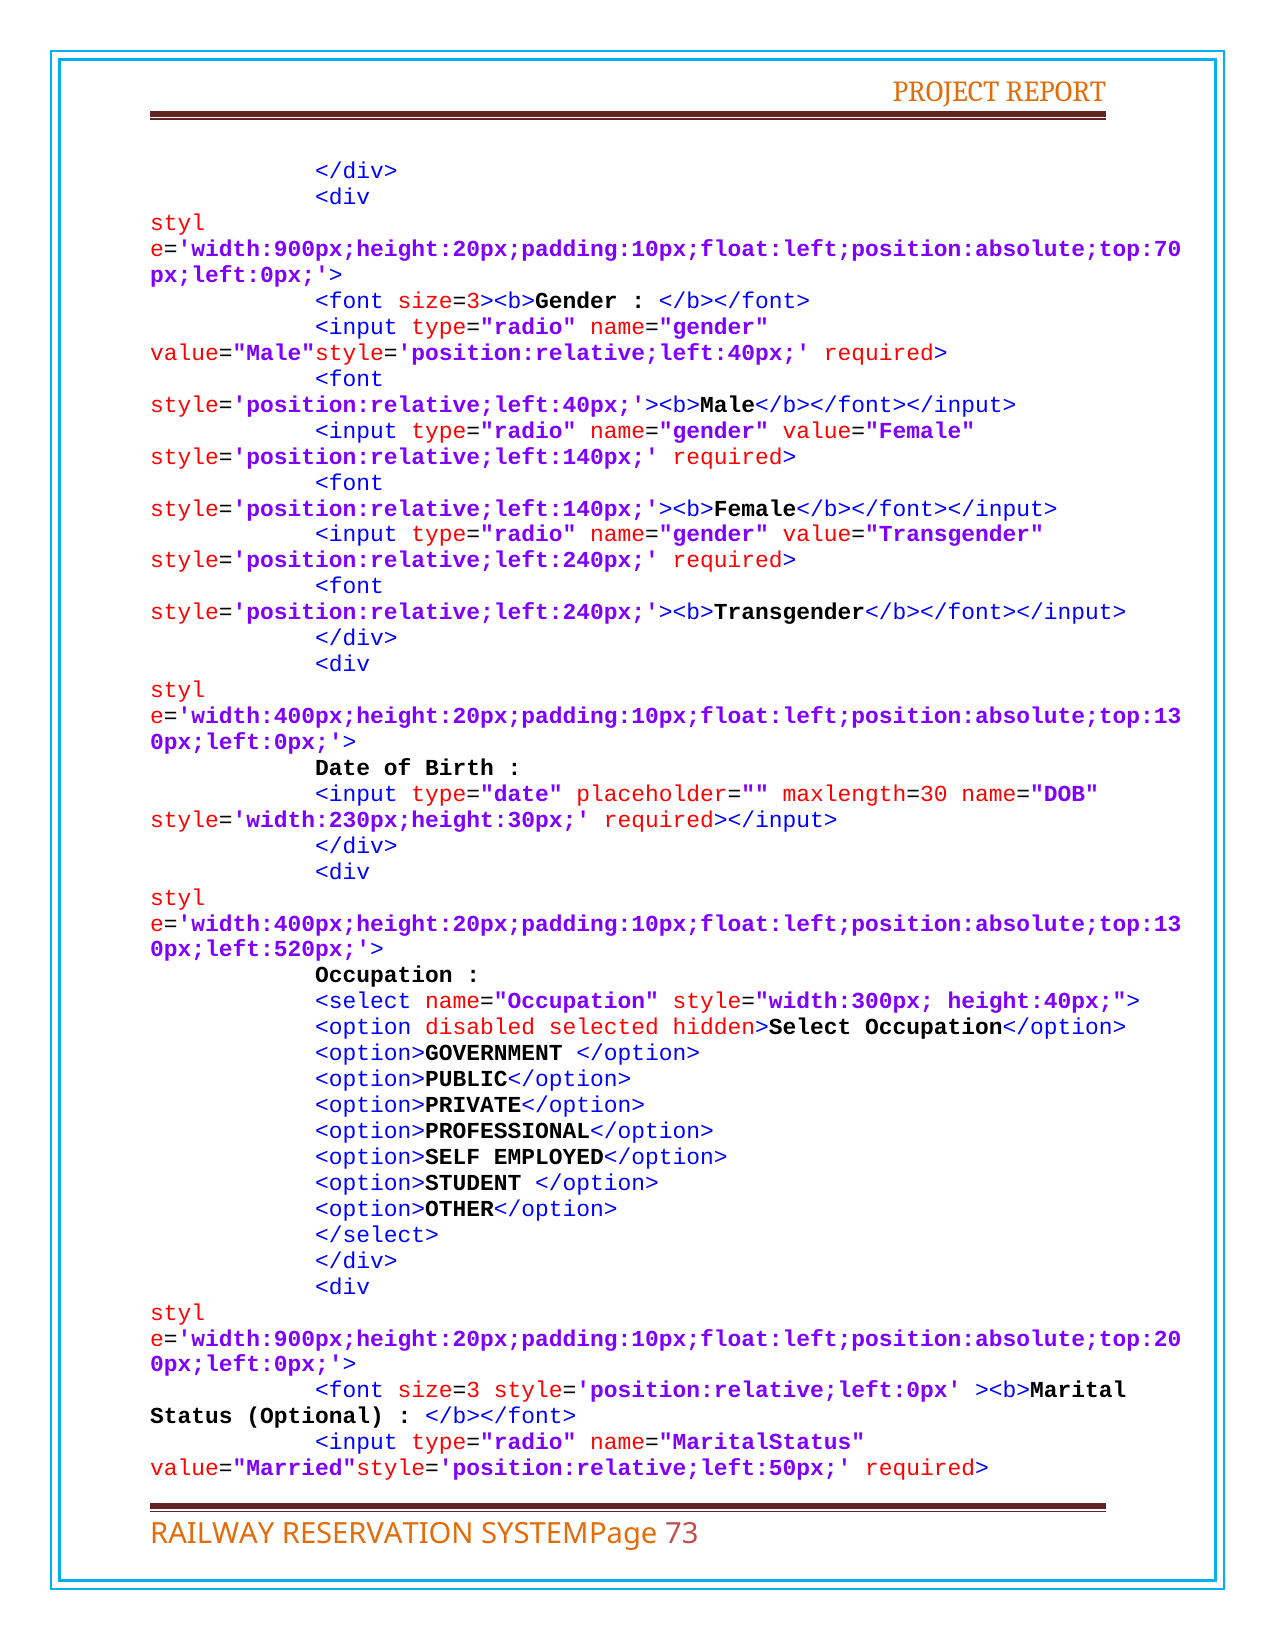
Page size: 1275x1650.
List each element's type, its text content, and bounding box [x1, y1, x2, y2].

text <option>PROFESSIONAL</option> [150, 1119, 1181, 1145]
text <option>OTHER</option> [150, 1197, 1181, 1223]
text <font size=3 style='position:relative;left:0px' ><b>Marital Status (Optional) : </b></font> [150, 1379, 1181, 1431]
text <div style='width:400px;height:20px;padding:10px;float:left;position:absolute;top:130px;left:0px;'> [150, 652, 1181, 756]
text <font size=3><b>Gender : </b></font> [150, 289, 1181, 315]
text <option disabled selected hidden>Select Occupation</option> [150, 1016, 1181, 1042]
text <font style='position:relative;left:140px;'><b>Female</b></font></input> [150, 471, 1181, 523]
text <option>SELF EMPLOYED</option> [150, 1145, 1181, 1171]
text <font style='position:relative;left:240px;'><b>Transgender</b></font></input> [150, 575, 1181, 627]
text </div> [150, 1249, 1181, 1275]
text <option>PUBLIC</option> [150, 1067, 1181, 1093]
text <input type="radio" name="gender" value="Transgender" style='position:relative;left:240px;' required> [150, 523, 1181, 575]
text <div style='width:900px;height:20px;padding:10px;float:left;position:absolute;top:70px;left:0px;'> [150, 186, 1181, 289]
text </div> [150, 627, 1181, 652]
text <input type="date" placeholder="" maxlength=30 name="DOB" style='width:230px;height:30px;' required></input> [150, 782, 1181, 834]
text </div> [150, 160, 1181, 186]
text Occupation : [150, 964, 1181, 990]
text <font style='position:relative;left:40px;'><b>Male</b></font></input> [150, 367, 1181, 419]
text <option>GOVERNMENT </option> [150, 1042, 1181, 1067]
text </select> [150, 1223, 1181, 1249]
text <option>STUDENT </option> [150, 1171, 1181, 1197]
text </div> [150, 834, 1181, 860]
text <input type="radio" name="gender" value="Female" style='position:relative;left:140px;' required> [150, 419, 1181, 471]
text <input type="radio" name="gender" value="Male"style='position:relative;left:40px;' required> [150, 315, 1181, 367]
text <option>PRIVATE</option> [150, 1093, 1181, 1119]
text <div style='width:400px;height:20px;padding:10px;float:left;position:absolute;top:130px;left:520px;'> [150, 860, 1181, 964]
text <select name="Occupation" style="width:300px; height:40px;"> [150, 990, 1181, 1016]
text <div style='width:900px;height:20px;padding:10px;float:left;position:absolute;top:200px;left:0px;'> [150, 1275, 1181, 1379]
text Date of Birth : [150, 756, 1181, 782]
text <input type="radio" name="MaritalStatus" value="Married"style='position:relative;left:50px;' required> [150, 1431, 1181, 1482]
